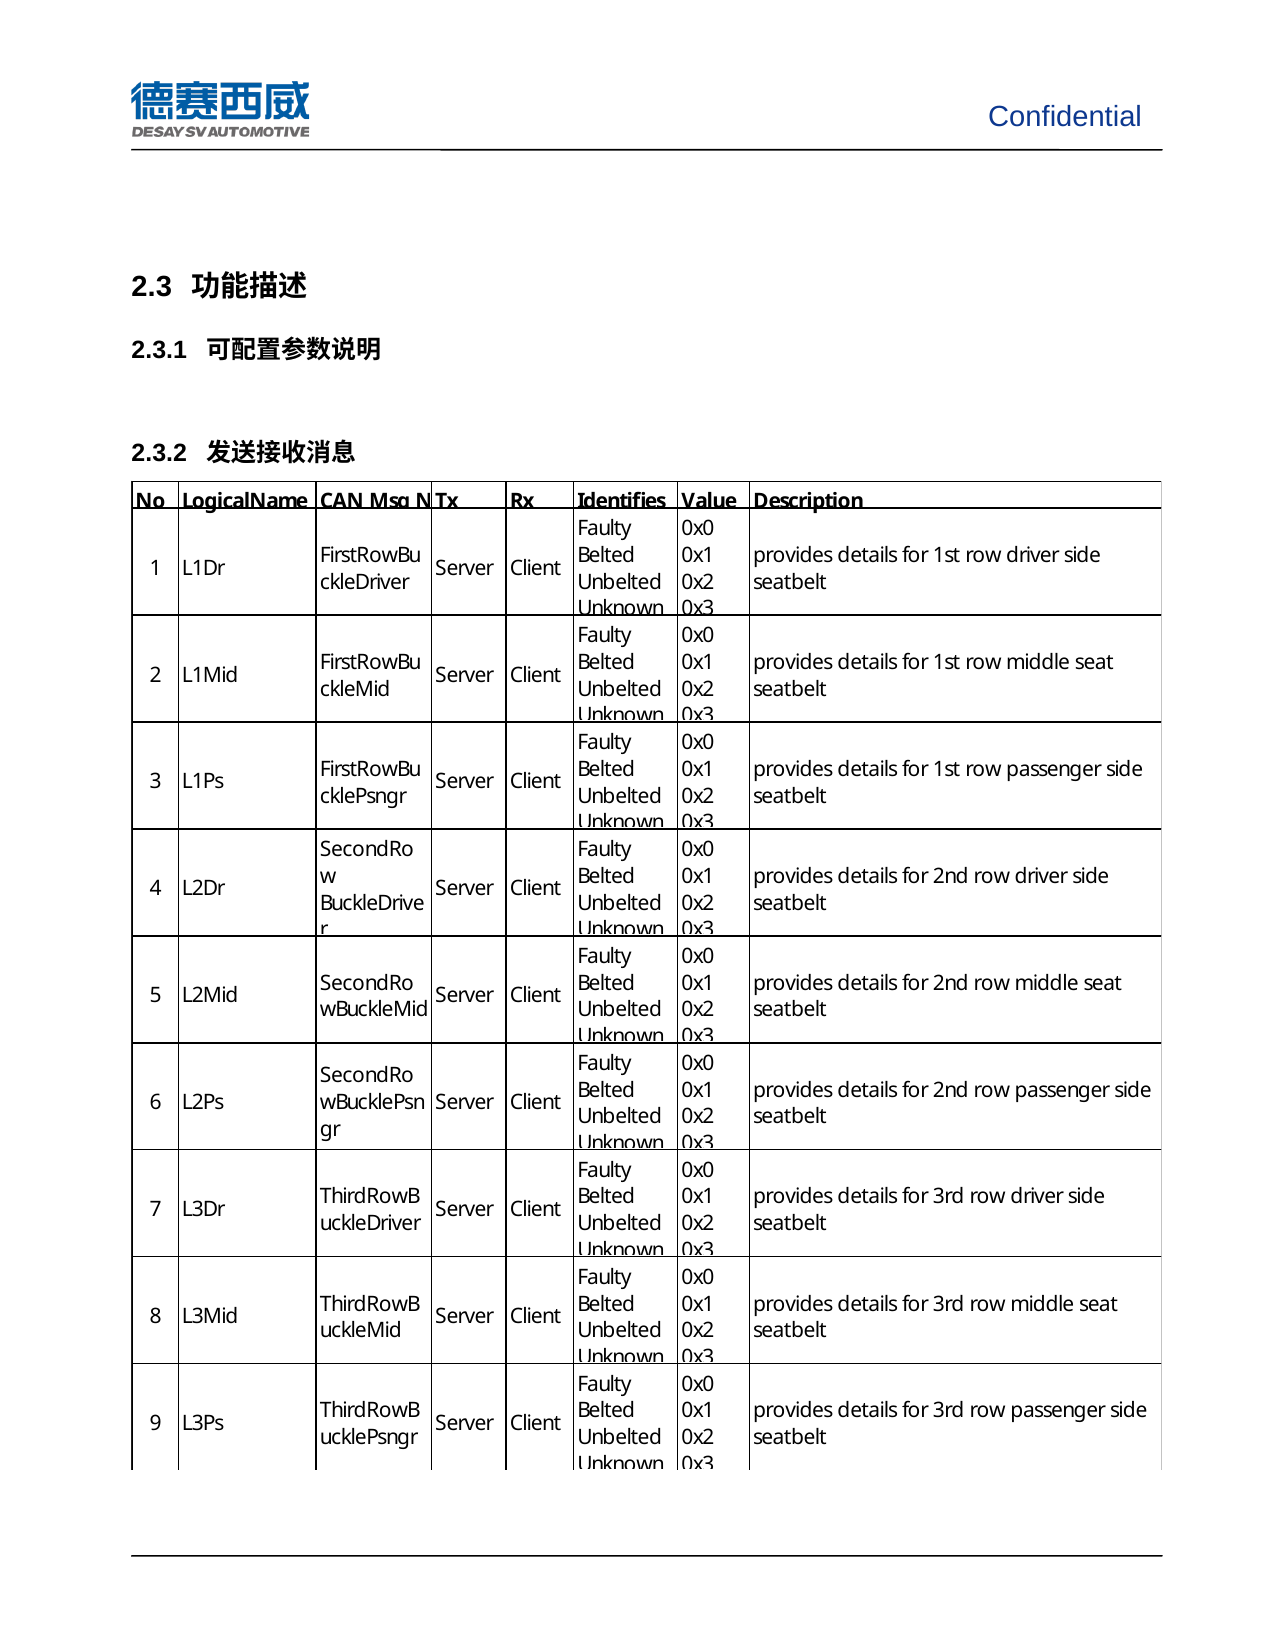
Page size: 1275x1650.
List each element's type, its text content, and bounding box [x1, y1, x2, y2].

subtitle 可配置参数说明 [131, 329, 1162, 366]
subtitle 功能描述 [131, 262, 1162, 304]
subtitle 发送接收消息 [131, 432, 1162, 468]
picture [131, 81, 310, 137]
